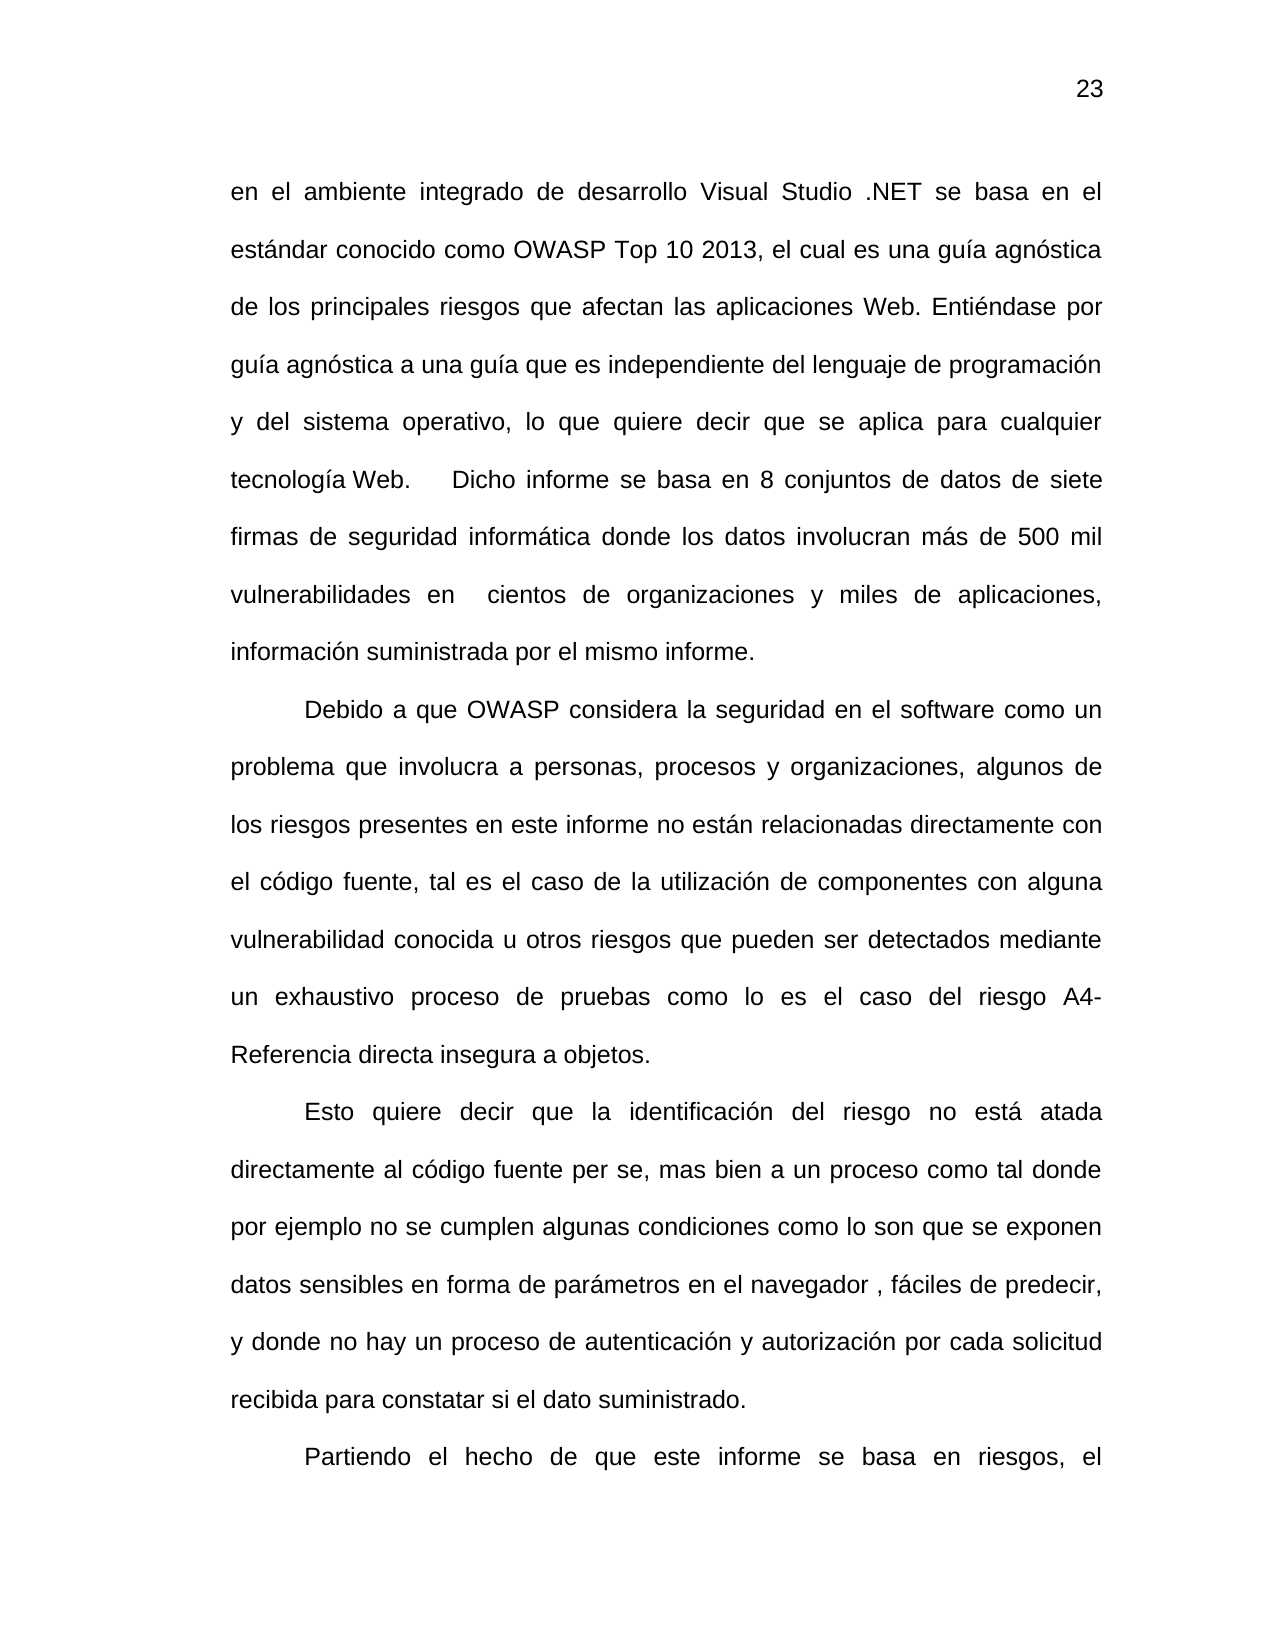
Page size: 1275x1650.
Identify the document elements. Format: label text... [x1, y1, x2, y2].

text Debido a que OWASP considera la seguridad en el software como un problema que involucra a personas, procesos y organizaciones, algunos de los riesgos presentes en este informe no están relacionadas directamente con el código fuente, tal es el caso de la utilización de componentes con alguna vulnerabilidad conocida u otros riesgos que pueden ser detectados mediante un exhaustivo proceso de pruebas como lo es el caso del riesgo A4-Referencia directa insegura a objetos. [230, 695, 1104, 1068]
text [230, 177, 1104, 666]
text Esto quiere decir que la identificación del riesgo no está atada directamente al código fuente per se, mas bien a un proceso como tal donde por ejemplo no se cumplen algunas condiciones como lo son que se exponen datos sensibles en forma de parámetros en el navegador , fáciles de predecir, y donde no hay un proceso de autenticación y autorización por cada solicitud recibida para constatar si el dato suministrado. [230, 1097, 1104, 1413]
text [230, 1442, 1104, 1471]
